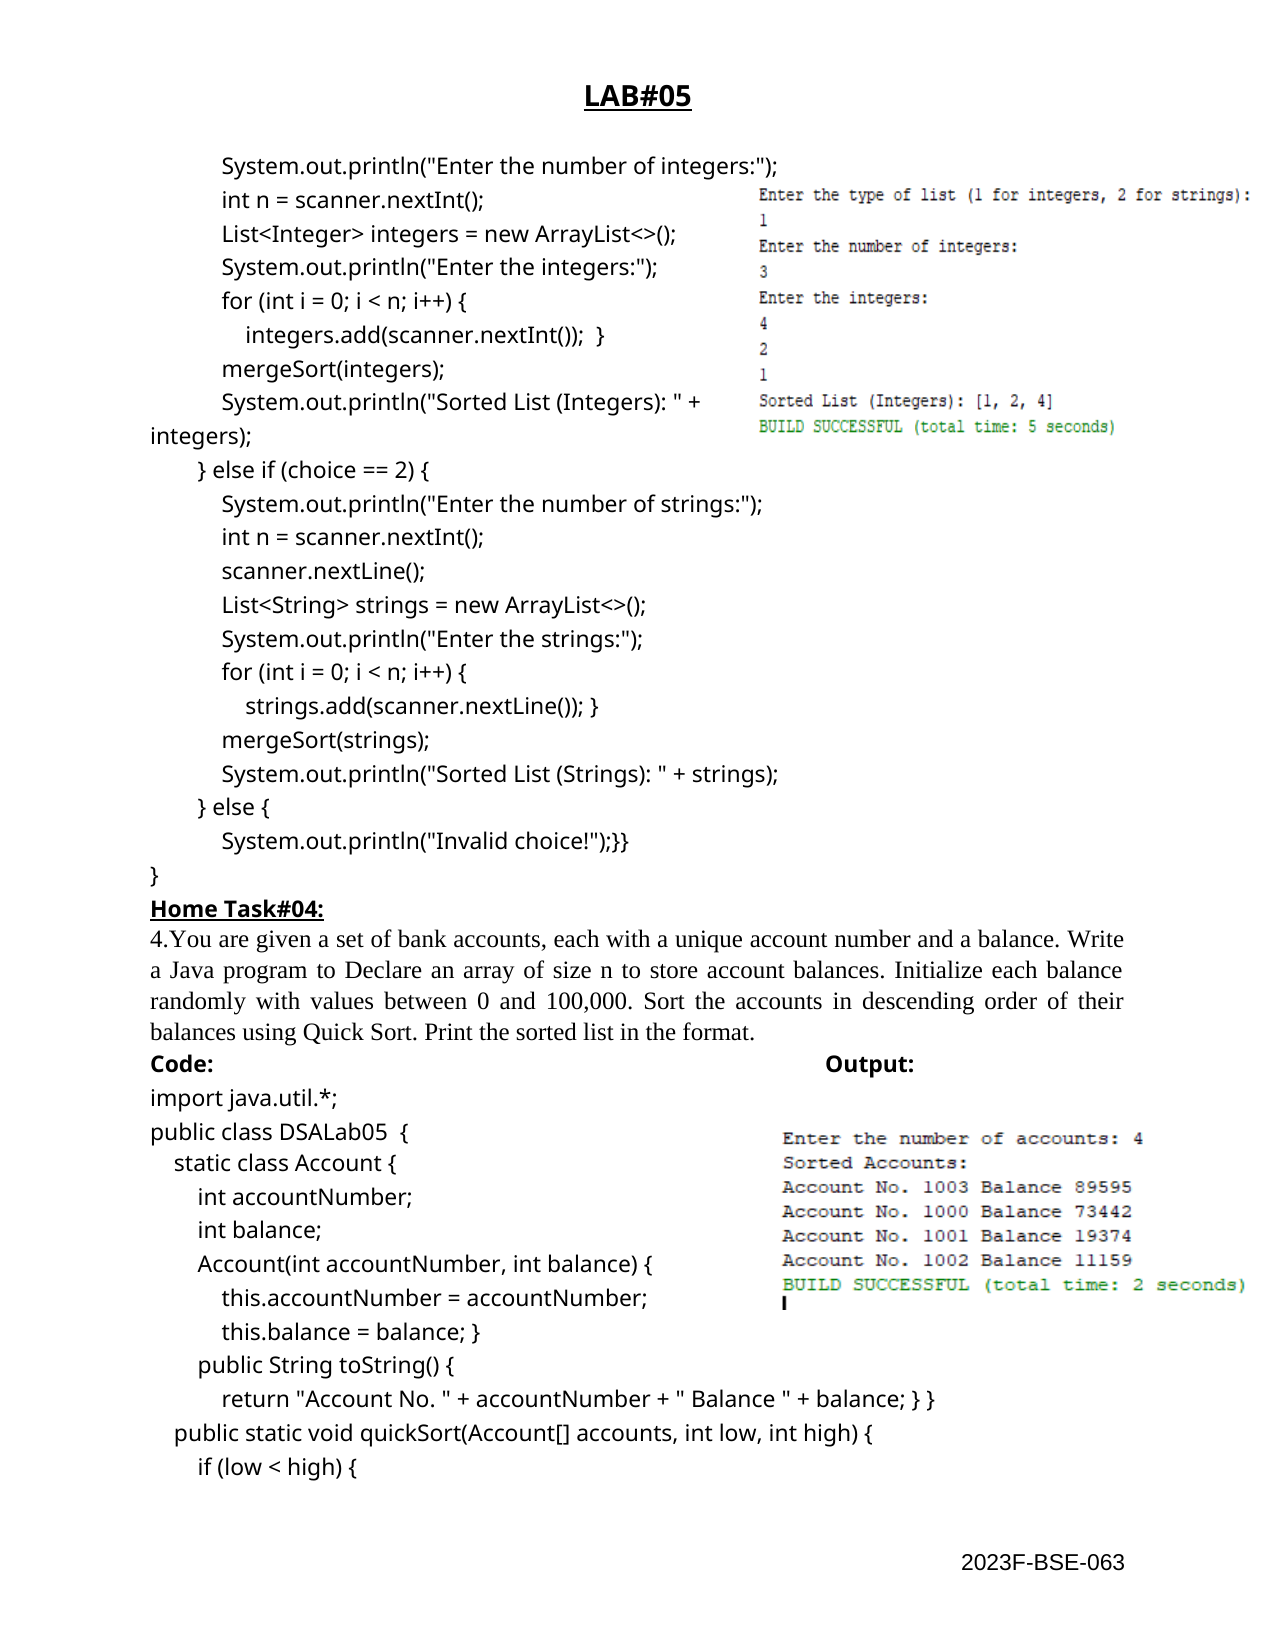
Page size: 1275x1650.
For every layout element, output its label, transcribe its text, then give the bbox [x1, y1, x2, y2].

text mergeSort(integers); [150, 352, 749, 384]
text scanner.nextLine(); [150, 555, 1125, 586]
text } [150, 859, 1125, 890]
text 4.You are given a set of bank accounts, each with a unique account number and a balance. Write a Java program to Declare an array of size n to store account balances. Initialize each balance randomly with values between 0 and 100,000. Sort the accounts in descending order of their balances using Quick Sort. Print the sorted list in the format. [150, 924, 1125, 1046]
picture [763, 1127, 1264, 1308]
text for (int i = 0; i < n; i++) { [150, 656, 1125, 687]
text } else if (choice == 2) { [150, 454, 1125, 485]
text Home Task#04: [150, 892, 1125, 924]
text System.out.println("Enter the number of strings:"); [150, 487, 1125, 519]
text } else { [150, 791, 1125, 822]
text public String toString() { [150, 1349, 1125, 1380]
text strings.add(scanner.nextLine()); } [150, 690, 1125, 721]
text integers.add(scanner.nextInt()); } [150, 319, 749, 350]
text for (int i = 0; i < n; i++) { [150, 285, 749, 316]
text int n = scanner.nextInt(); [150, 184, 749, 215]
text Code: Output: [150, 1048, 1125, 1079]
text int accountNumber; [150, 1180, 763, 1212]
text List<String> strings = new ArrayList<>(); [150, 589, 1125, 620]
text System.out.println("Enter the strings:"); [150, 622, 1125, 654]
text int n = scanner.nextInt(); [150, 521, 1125, 552]
text mergeSort(strings); [150, 724, 1125, 755]
text this.accountNumber = accountNumber; [150, 1282, 1125, 1313]
text Account(int accountNumber, int balance) { [150, 1248, 763, 1279]
picture [749, 184, 1252, 437]
text int balance; [150, 1214, 763, 1245]
text public class DSALab05 { [150, 1115, 1125, 1147]
text List<Integer> integers = new ArrayList<>(); [150, 217, 749, 249]
text System.out.println("Sorted List (Integers): " + integers); [150, 386, 1125, 451]
text public static void quickSort(Account[] accounts, int low, int high) { [150, 1417, 1125, 1448]
text if (low < high) { [150, 1450, 1125, 1482]
text static class Account { [150, 1147, 763, 1178]
text System.out.println("Enter the integers:"); [150, 251, 749, 282]
text System.out.println("Invalid choice!");}} [150, 825, 1125, 856]
text this.balance = balance; } [150, 1315, 1125, 1347]
text return "Account No. " + accountNumber + " Balance " + balance; } } [150, 1383, 1125, 1414]
text System.out.println("Sorted List (Strings): " + strings); [150, 757, 1125, 789]
text System.out.println("Enter the number of integers:"); [150, 150, 1125, 181]
text import java.util.*; [150, 1082, 1125, 1113]
